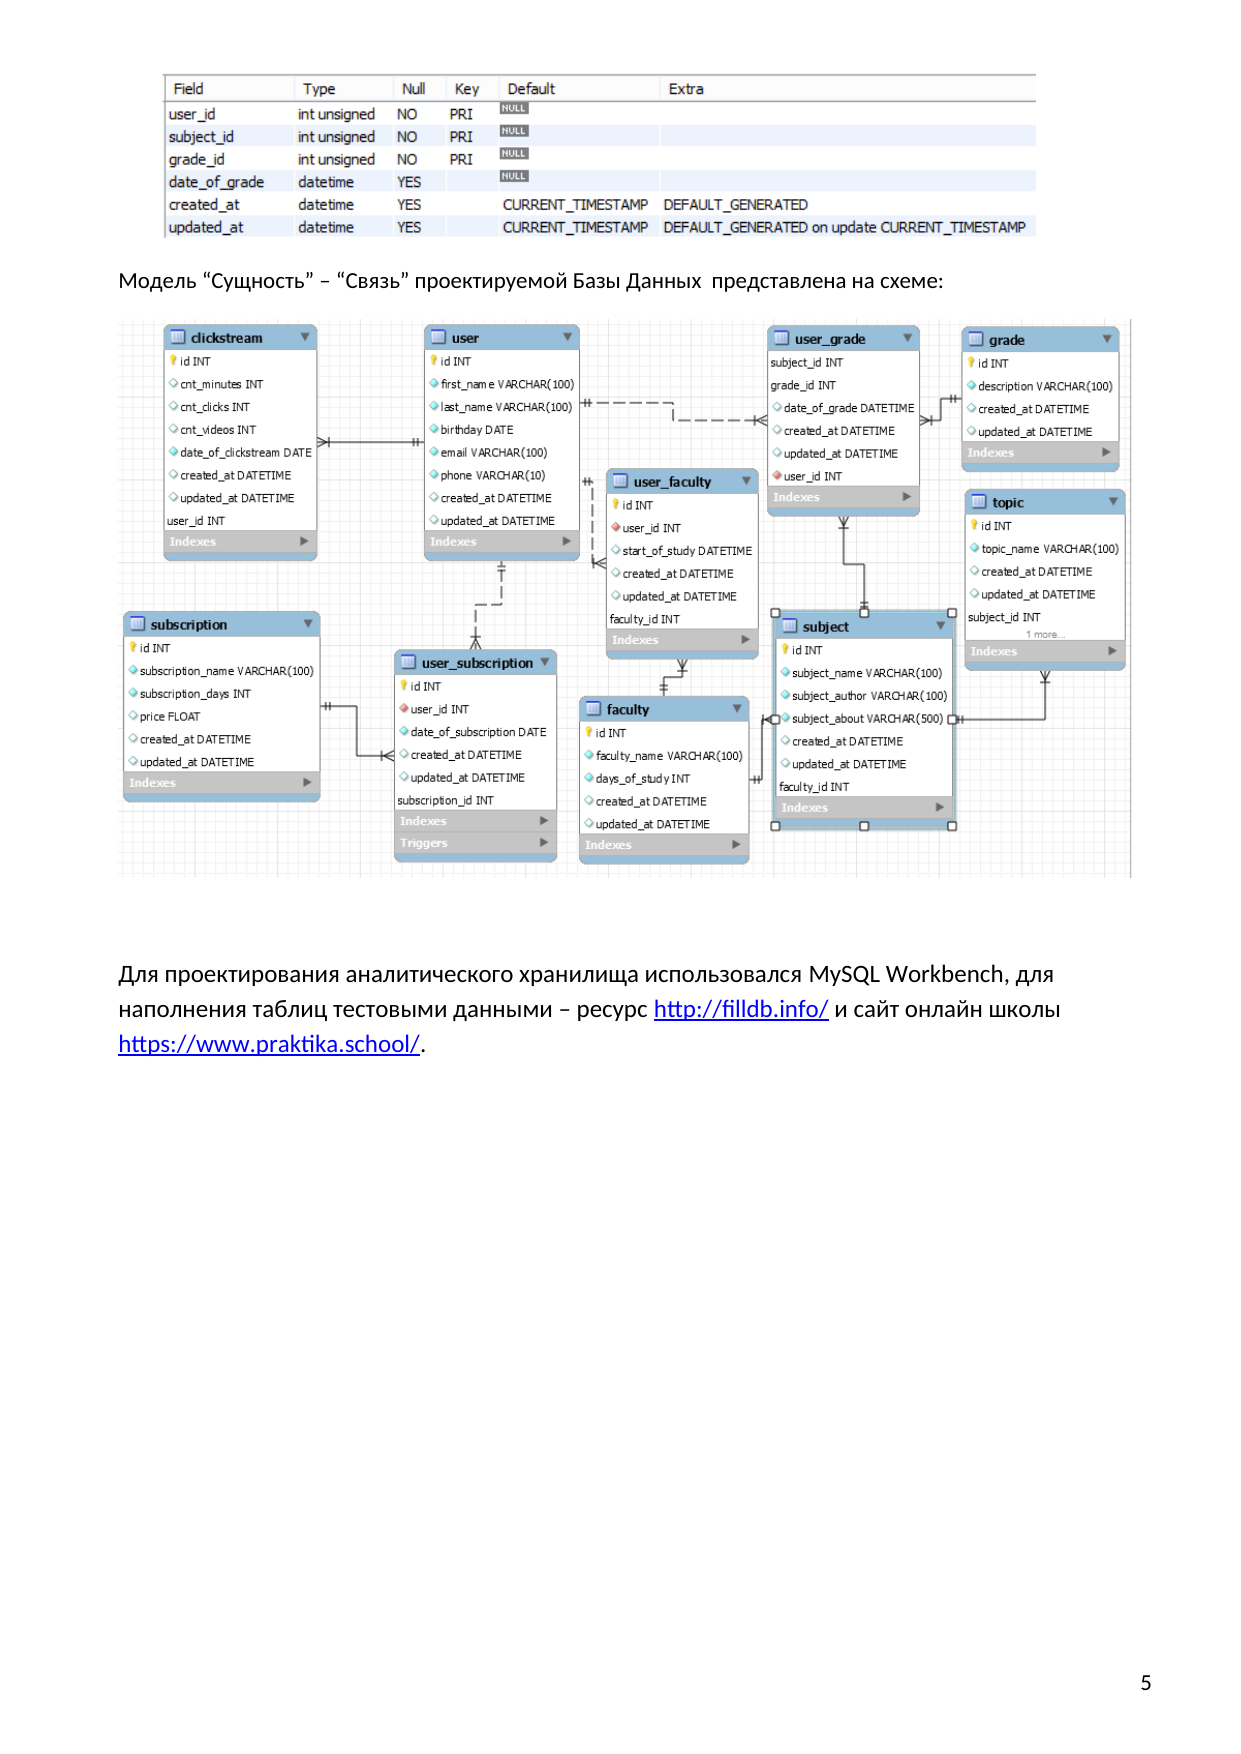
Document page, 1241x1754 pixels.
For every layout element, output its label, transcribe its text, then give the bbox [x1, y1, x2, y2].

picture [162, 73, 1036, 242]
text Модель “Сущность” – “Связь” проектируемой Базы Данных представлена на схеме: [118, 266, 1152, 294]
text Для проектирования аналитического хранилища использовался MySQL Workbench, для наполнения таблиц тестовыми данными – ресурс http://filldb.info/ и сайт онлайн школы https://www.praktika.school/. [118, 958, 1152, 1058]
picture [118, 319, 1132, 878]
